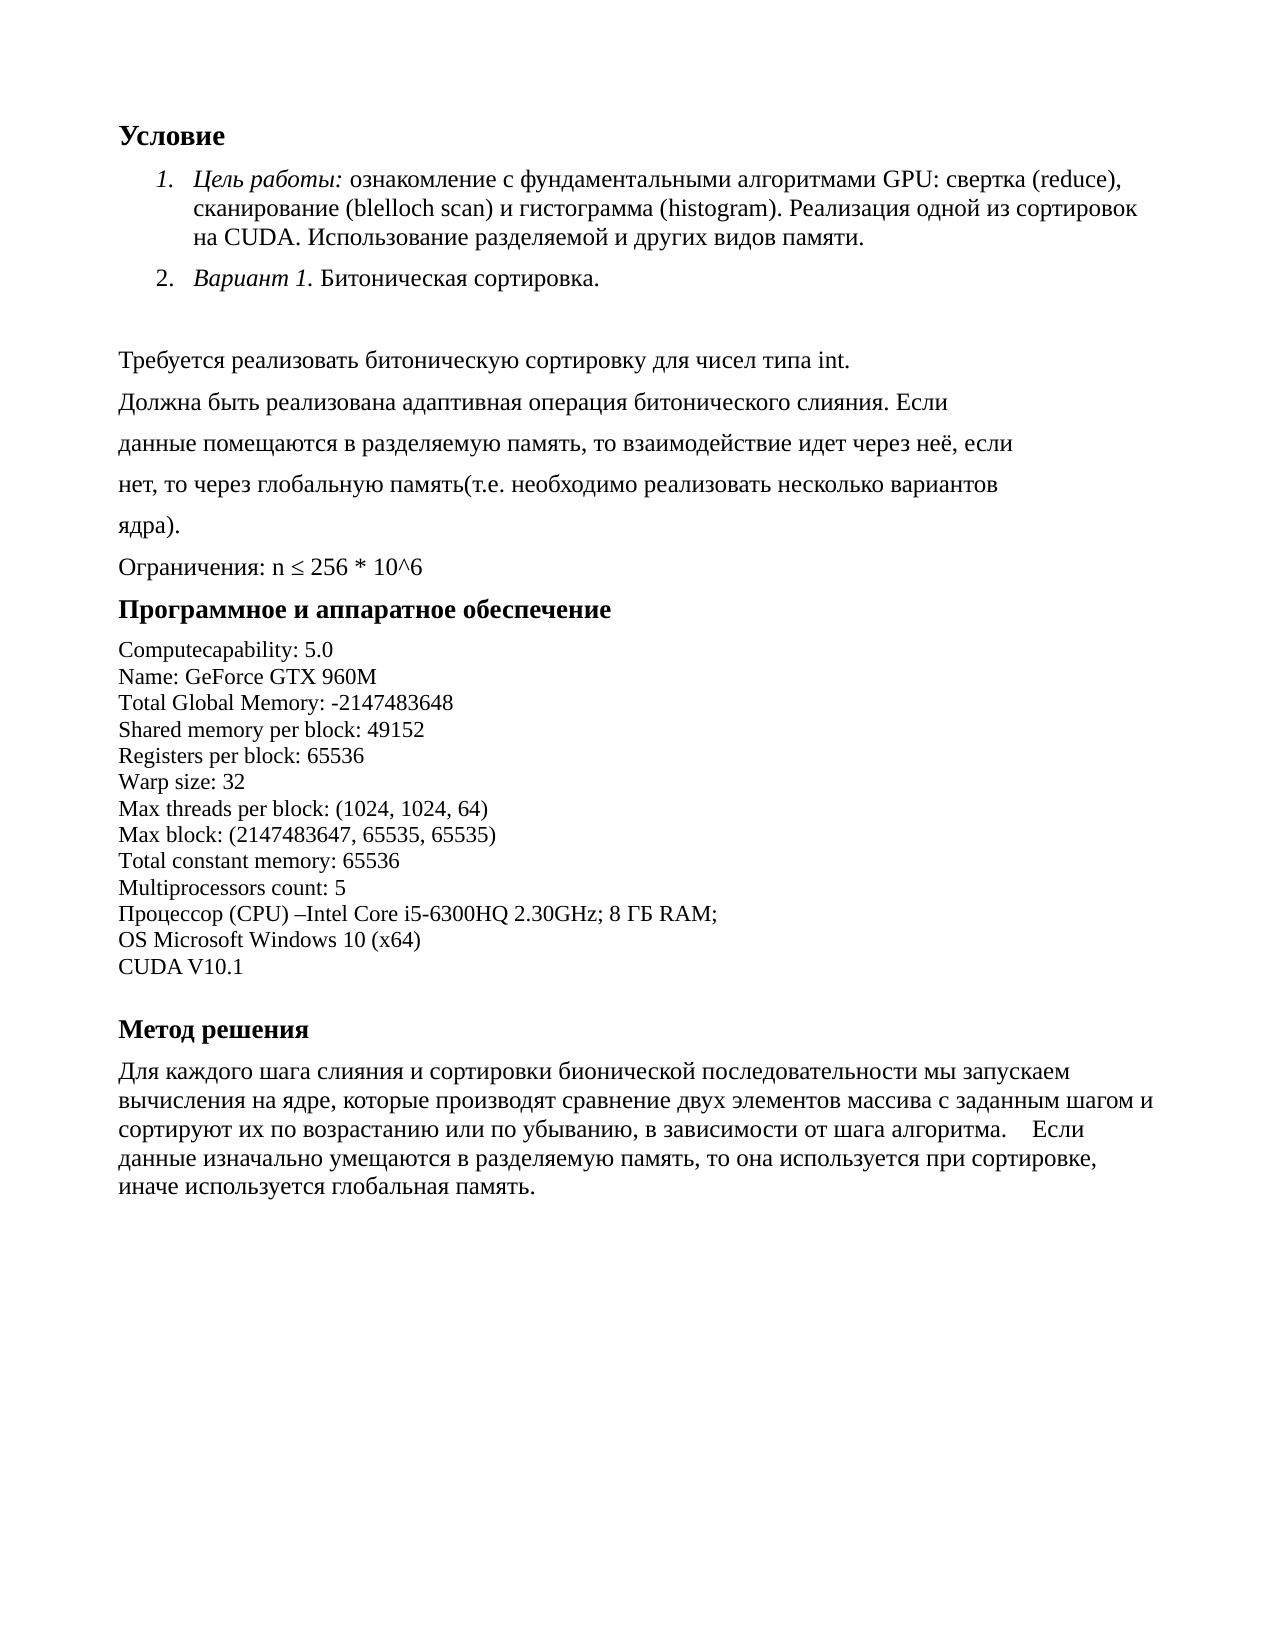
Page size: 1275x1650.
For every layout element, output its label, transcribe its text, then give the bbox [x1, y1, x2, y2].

text нет, то через глобальную память(т.е. необходимо реализовать несколько вариантов [118, 469, 1157, 498]
text Процессор (CPU) –Intel Core i5-6300HQ 2.30GHz; 8 ГБ RAM; [118, 900, 1157, 926]
text ядра). [118, 510, 1157, 539]
text данные помещаются в разделяемую память, то взаимодействие идет через неё, если [118, 428, 1157, 457]
text Метод решения [118, 1013, 1157, 1044]
text Для каждого шага слияния и сортировки бионической последовательности мы запускаем вычисления на ядре, которые производят сравнение двух элементов массива с заданным шагом и сортируют их по возрастанию или по убыванию, в зависимости от шага алгоритма. Если данные изначально умещаются в разделяемую память, то она используется при сортировке, иначе используется глобальная память. [118, 1056, 1157, 1200]
text Computecapability: 5.0 [118, 637, 1157, 663]
text Должна быть реализована адаптивная операция битонического слияния. Если [118, 387, 1157, 415]
text OS Microsoft Windows 10 (x64) [118, 926, 1157, 953]
text Total Global Memory: -2147483648 [118, 689, 1157, 716]
text Условие [118, 118, 1157, 152]
text CUDA V10.1 [118, 953, 1157, 979]
text Total constant memory: 65536 [118, 847, 1157, 874]
list Вариант 1. Битоническая сортировка. [156, 263, 1157, 292]
text Warp size: 32 [118, 768, 1157, 795]
text Программное и аппаратное обеспечение [118, 593, 1157, 624]
text Name: GeForce GTX 960M [118, 663, 1157, 689]
text Ограничения: n ≤ 256 * 10^6 [118, 552, 1157, 580]
text Multiprocessors count: 5 [118, 874, 1157, 900]
text Max block: (2147483647, 65535, 65535) [118, 821, 1157, 847]
list Цель работы: ознакомление с фундаментальными алгоритмами GPU: свертка (reduce), сканирование (blelloch scan) и гистограмма (histogram). Реализация одной из сортировок на CUDA. Использование разделяемой и других видов памяти. [156, 164, 1157, 250]
text Shared memory per block: 49152 [118, 716, 1157, 742]
text Registers per block: 65536 [118, 742, 1157, 768]
text Требуется реализовать битоническую сортировку для чисел типа int. [118, 345, 1157, 374]
text Max threads per block: (1024, 1024, 64) [118, 795, 1157, 821]
